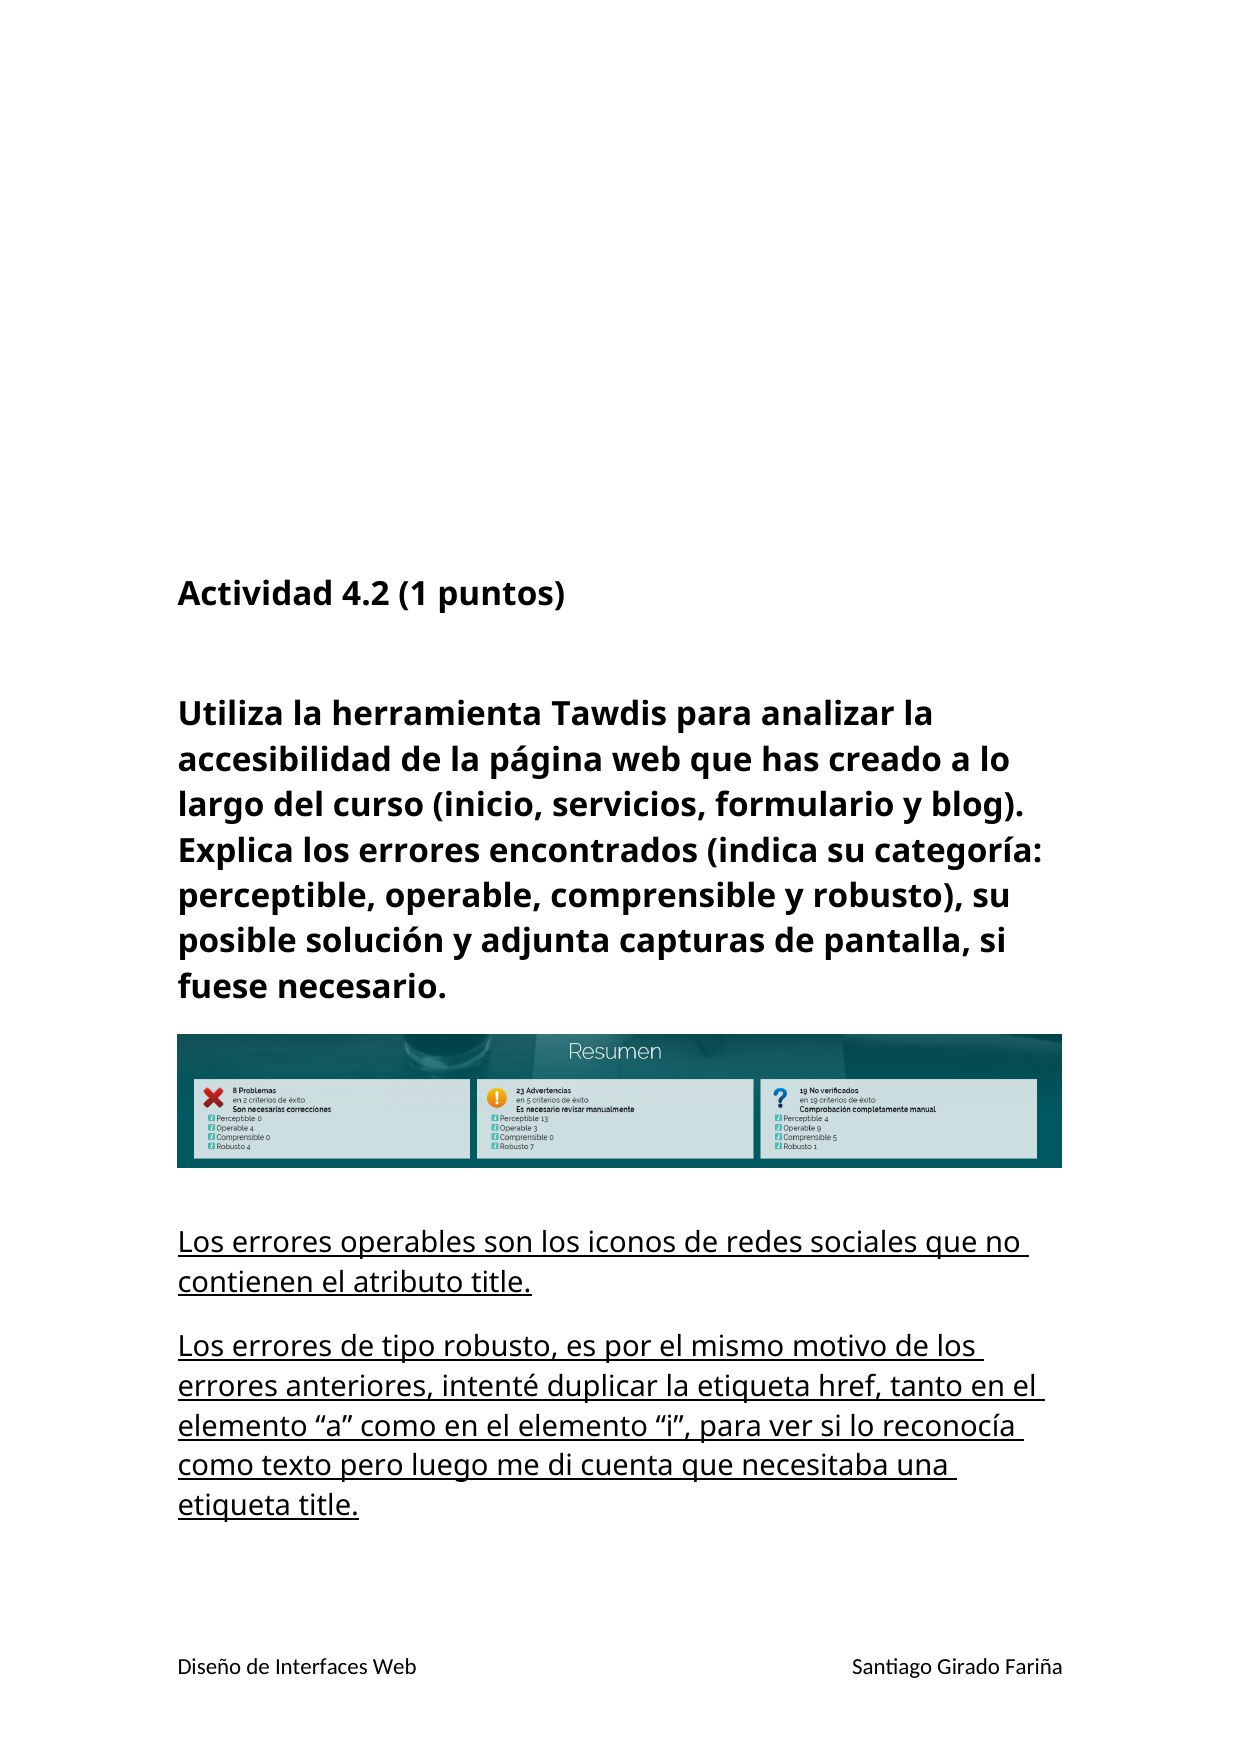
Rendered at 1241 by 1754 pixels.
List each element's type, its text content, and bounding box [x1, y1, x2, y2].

text Utiliza la herramienta Tawdis para analizar la accesibilidad de la página web que has creado a lo largo del curso (inicio, servicios, formulario y blog). Explica los errores encontrados (indica su categoría: perceptible, operable, comprensible y robusto), su posible solución y adjunta capturas de pantalla, si fuese necesario. [177, 690, 1063, 1008]
text Los errores de tipo robusto, es por el mismo motivo de los errores anteriores, intenté duplicar la etiqueta href, tanto en el elemento “a” como en el elemento “i”, para ver si lo reconocía como texto pero luego me di cuenta que necesitaba una etiqueta title. [177, 1326, 1063, 1524]
text Actividad 4.2 (1 puntos) [177, 570, 1063, 616]
picture [177, 1034, 1062, 1168]
text Los errores operables son los iconos de redes sociales que no contienen el atributo title. [177, 1221, 1063, 1301]
